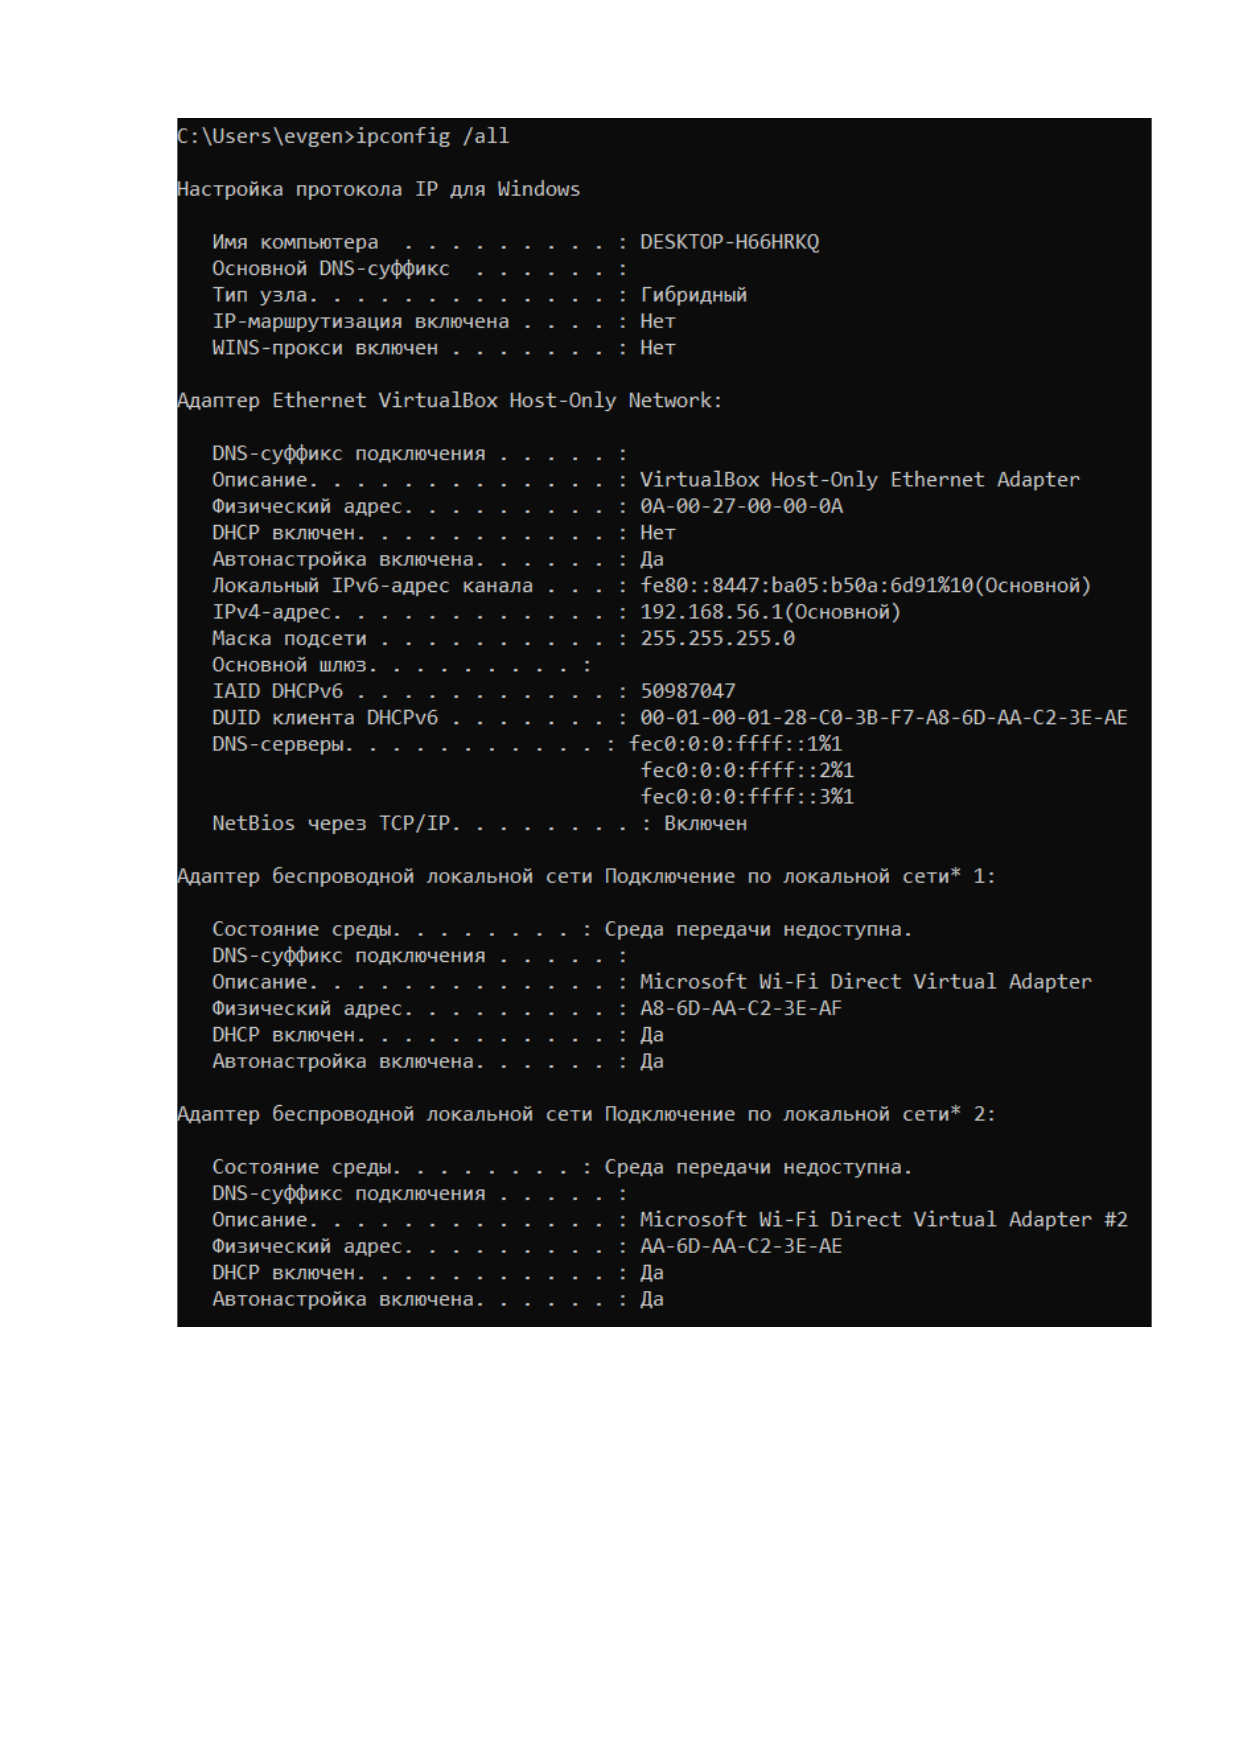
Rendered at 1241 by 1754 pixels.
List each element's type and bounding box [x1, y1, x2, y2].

picture [177, 118, 1152, 1327]
